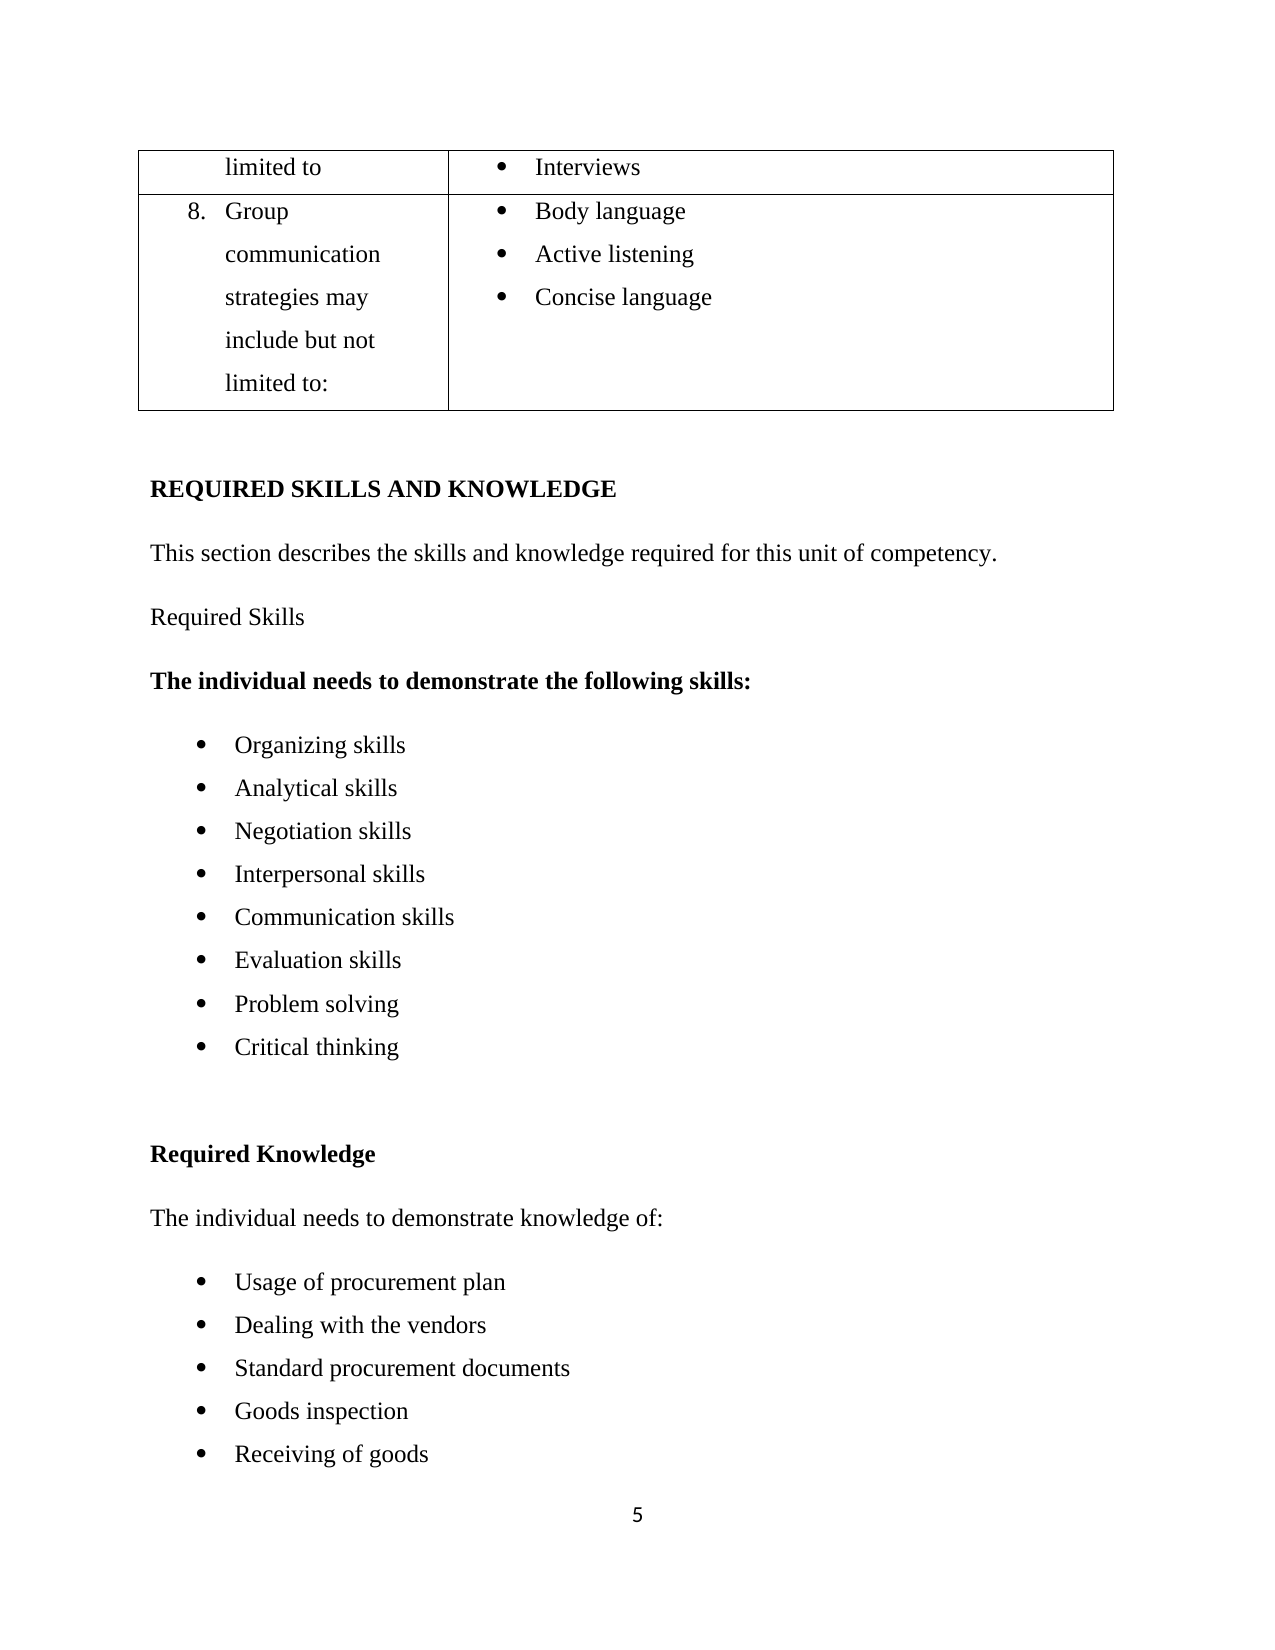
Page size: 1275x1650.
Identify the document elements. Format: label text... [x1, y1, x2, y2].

list Problem solving [197, 989, 1125, 1017]
list Usage of procurement plan [197, 1267, 1125, 1296]
list Negotiation skills [197, 816, 1125, 845]
list Evaluation skills [197, 946, 1125, 974]
list Communication skills [197, 902, 1125, 931]
list Standard procurement documents [197, 1353, 1125, 1382]
table_cell Group communication strategies may include but not limited to: [139, 195, 448, 410]
text This section describes the skills and knowledge required for this unit of competency. [150, 538, 1125, 567]
text The individual needs to demonstrate knowledge of: [150, 1203, 1125, 1232]
list Critical thinking [197, 1032, 1125, 1061]
list Dealing with the vendors [197, 1310, 1125, 1339]
list Analytical skills [197, 773, 1125, 802]
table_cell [449, 151, 1113, 194]
list Goods inspection [197, 1396, 1125, 1425]
list Interpersonal skills [197, 859, 1125, 888]
list Receiving of goods [197, 1439, 1125, 1468]
text Required Skills [150, 602, 1125, 631]
text Required Knowledge [150, 1139, 1125, 1168]
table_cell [139, 151, 448, 194]
text The individual needs to demonstrate the following skills: [150, 666, 1125, 695]
table_cell Body language Active listening Concise language [449, 195, 1113, 410]
list Organizing skills [197, 730, 1125, 759]
text REQUIRED SKILLS AND KNOWLEDGE [150, 474, 1125, 503]
